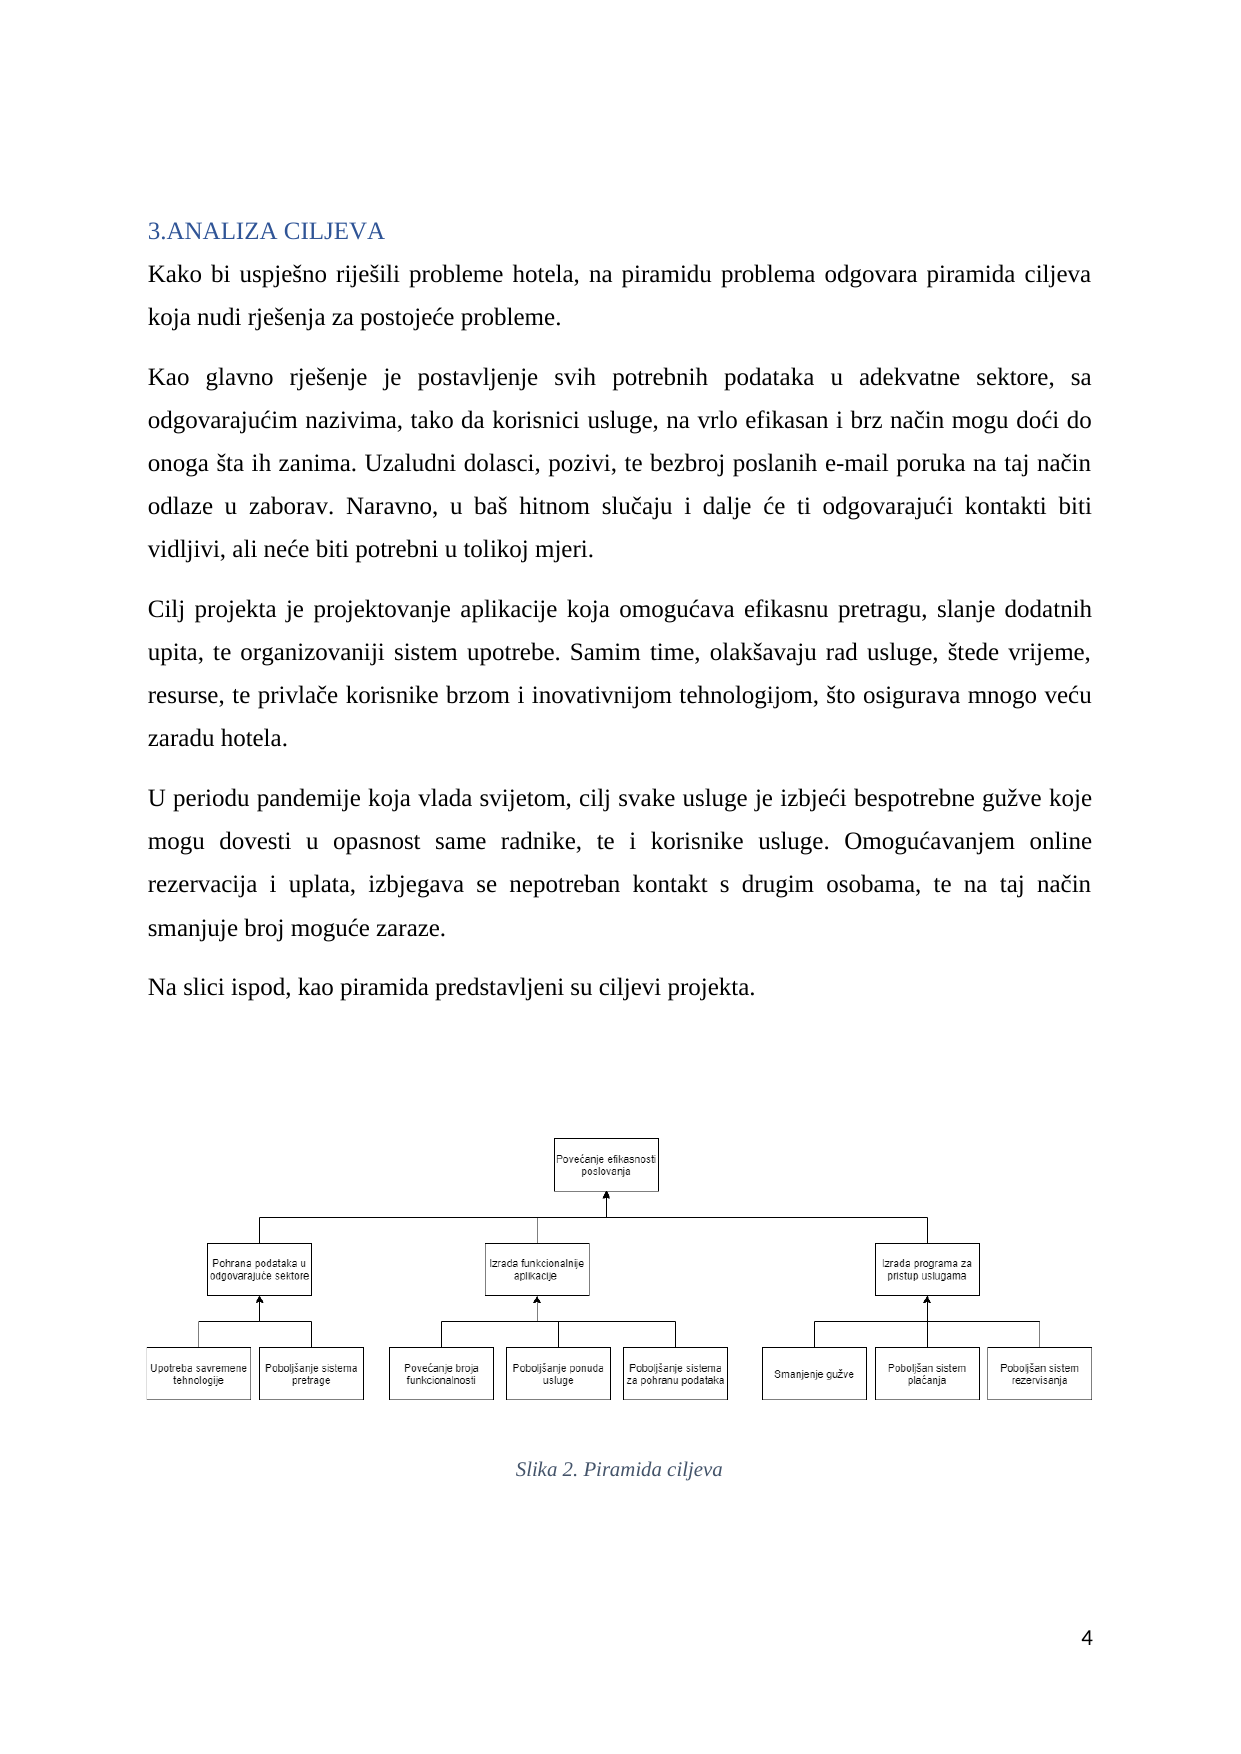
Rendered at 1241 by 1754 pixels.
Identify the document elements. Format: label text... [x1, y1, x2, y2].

text Kako bi uspješno riješili probleme hotela, na piramidu problema odgovara piramida ciljeva koja nudi rješenja za postojeće probleme. [148, 259, 1093, 331]
text Cilj projekta je projektovanje aplikacije koja omogućava efikasnu pretragu, slanje dodatnih upita, te organizovaniji sistem upotrebe. Samim time, olakšavaju rad usluge, štede vrijeme, resurse, te privlače korisnike brzom i inovativnijom tehnologijom, što osigurava mnogo veću zaradu hotela. [148, 594, 1093, 752]
picture [146, 1138, 1092, 1400]
text U periodu pandemije koja vlada svijetom, cilj svake usluge je izbjeći bespotrebne gužve koje mogu dovesti u opasnost same radnike, te i korisnike usluge. Omogućavanjem online rezervacija i uplata, izbjegava se nepotreban kontakt s drugim osobama, te na taj način smanjuje broj moguće zaraze. [148, 783, 1093, 941]
text Kao glavno rješenje je postavljenje svih potrebnih podataka u adekvatne sektore, sa odgovarajućim nazivima, tako da korisnici usluge, na vrlo efikasan i brz način mogu doći do onoga šta ih zanima. Uzaludni dolasci, pozivi, te bezbroj poslanih e-mail poruka na taj način odlaze u zaborav. Naravno, u baš hitnom slučaju i dalje će ti odgovarajući kontakti biti vidljivi, ali neće biti potrebni u tolikoj mjeri. [148, 362, 1093, 563]
subtitle 3.ANALIZA CILJEVA [148, 216, 1093, 244]
text Na slici ispod, kao piramida predstavljeni su ciljevi projekta. [148, 972, 1093, 1001]
